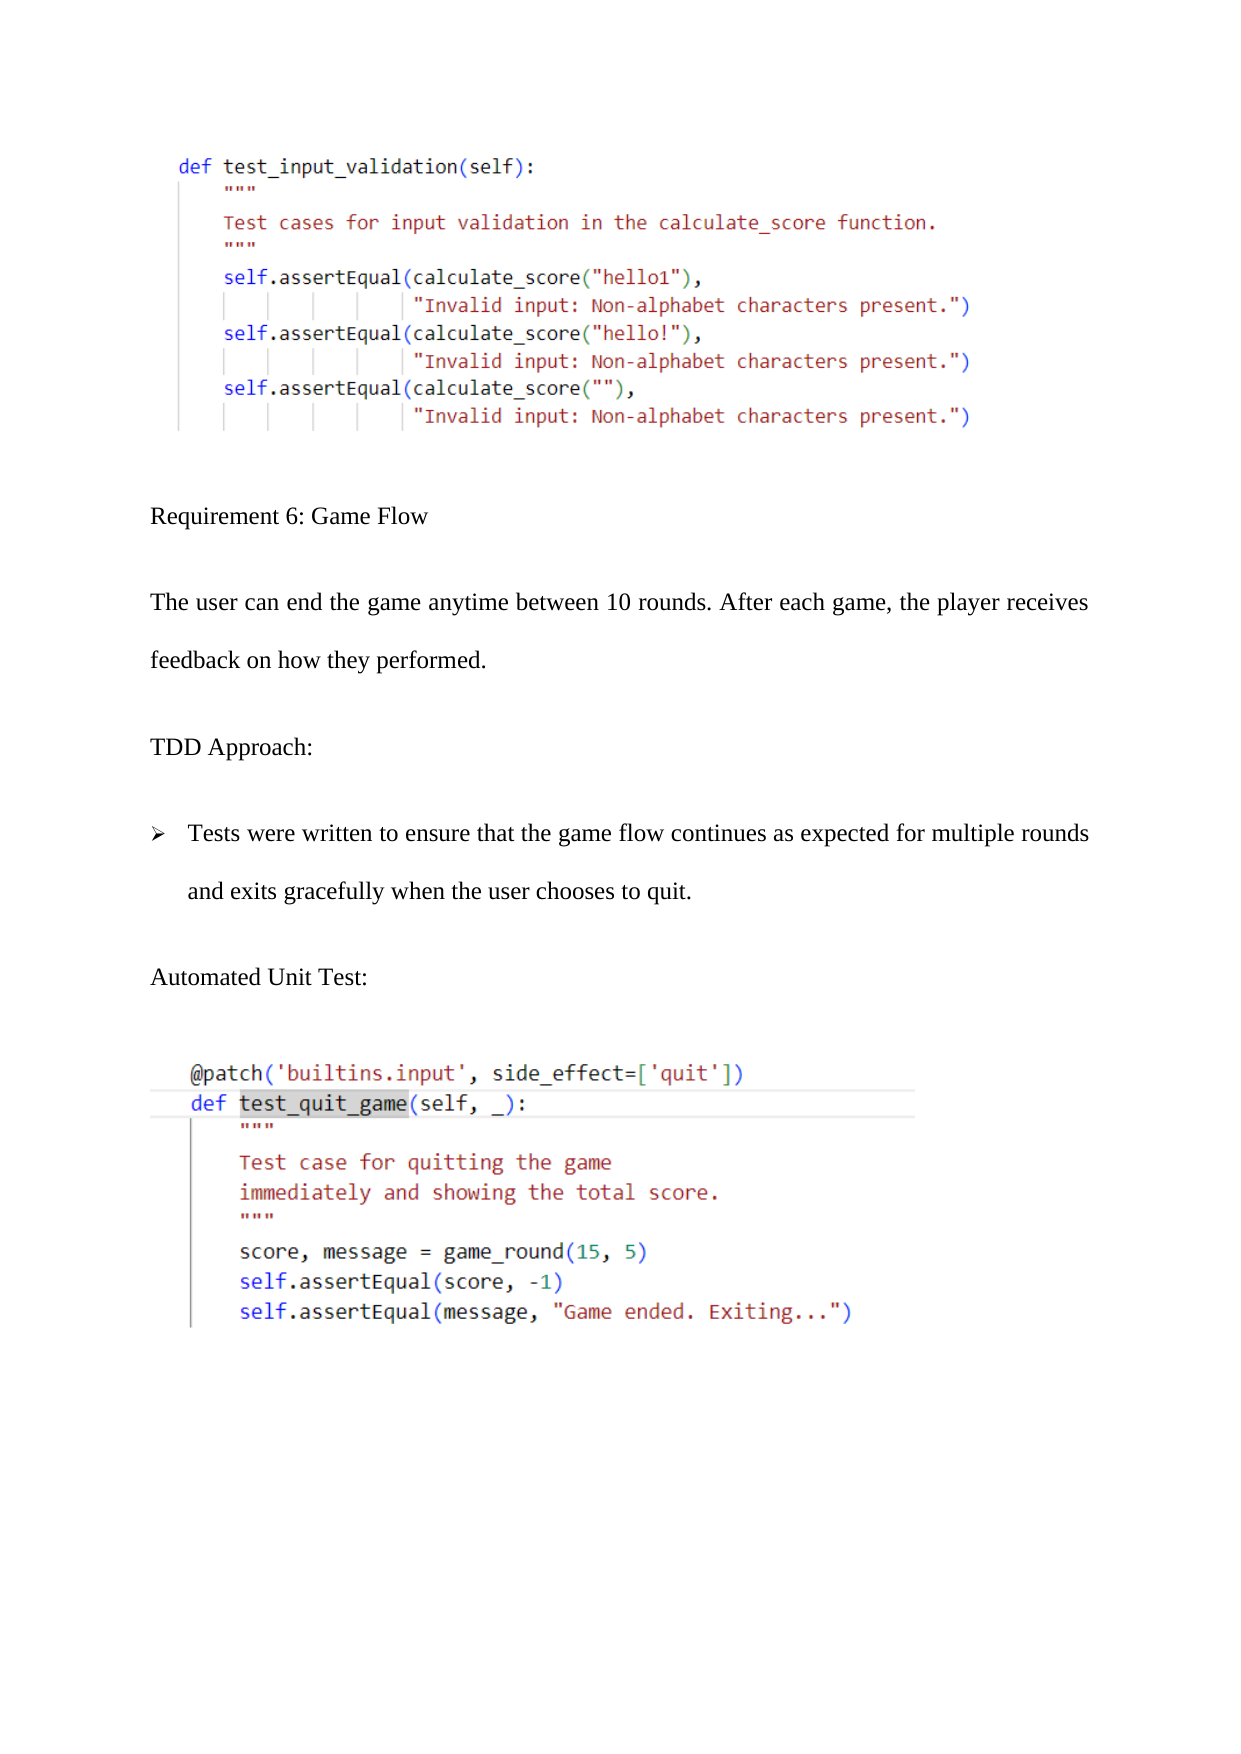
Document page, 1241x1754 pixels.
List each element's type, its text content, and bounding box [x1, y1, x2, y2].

text The user can end the game anytime between 10 rounds. After each game, the player receives feedback on how they performed. [150, 587, 1090, 674]
picture [150, 150, 1091, 438]
text Automated Unit Test: [150, 962, 1090, 991]
text Requirement 6: Game Flow [150, 501, 1090, 529]
picture [150, 1049, 915, 1339]
list Tests were written to ensure that the game flow continues as expected for multiple rounds and exits gracefully when the user chooses to quit. [150, 818, 1090, 904]
text TDD Approach: [150, 732, 1090, 760]
